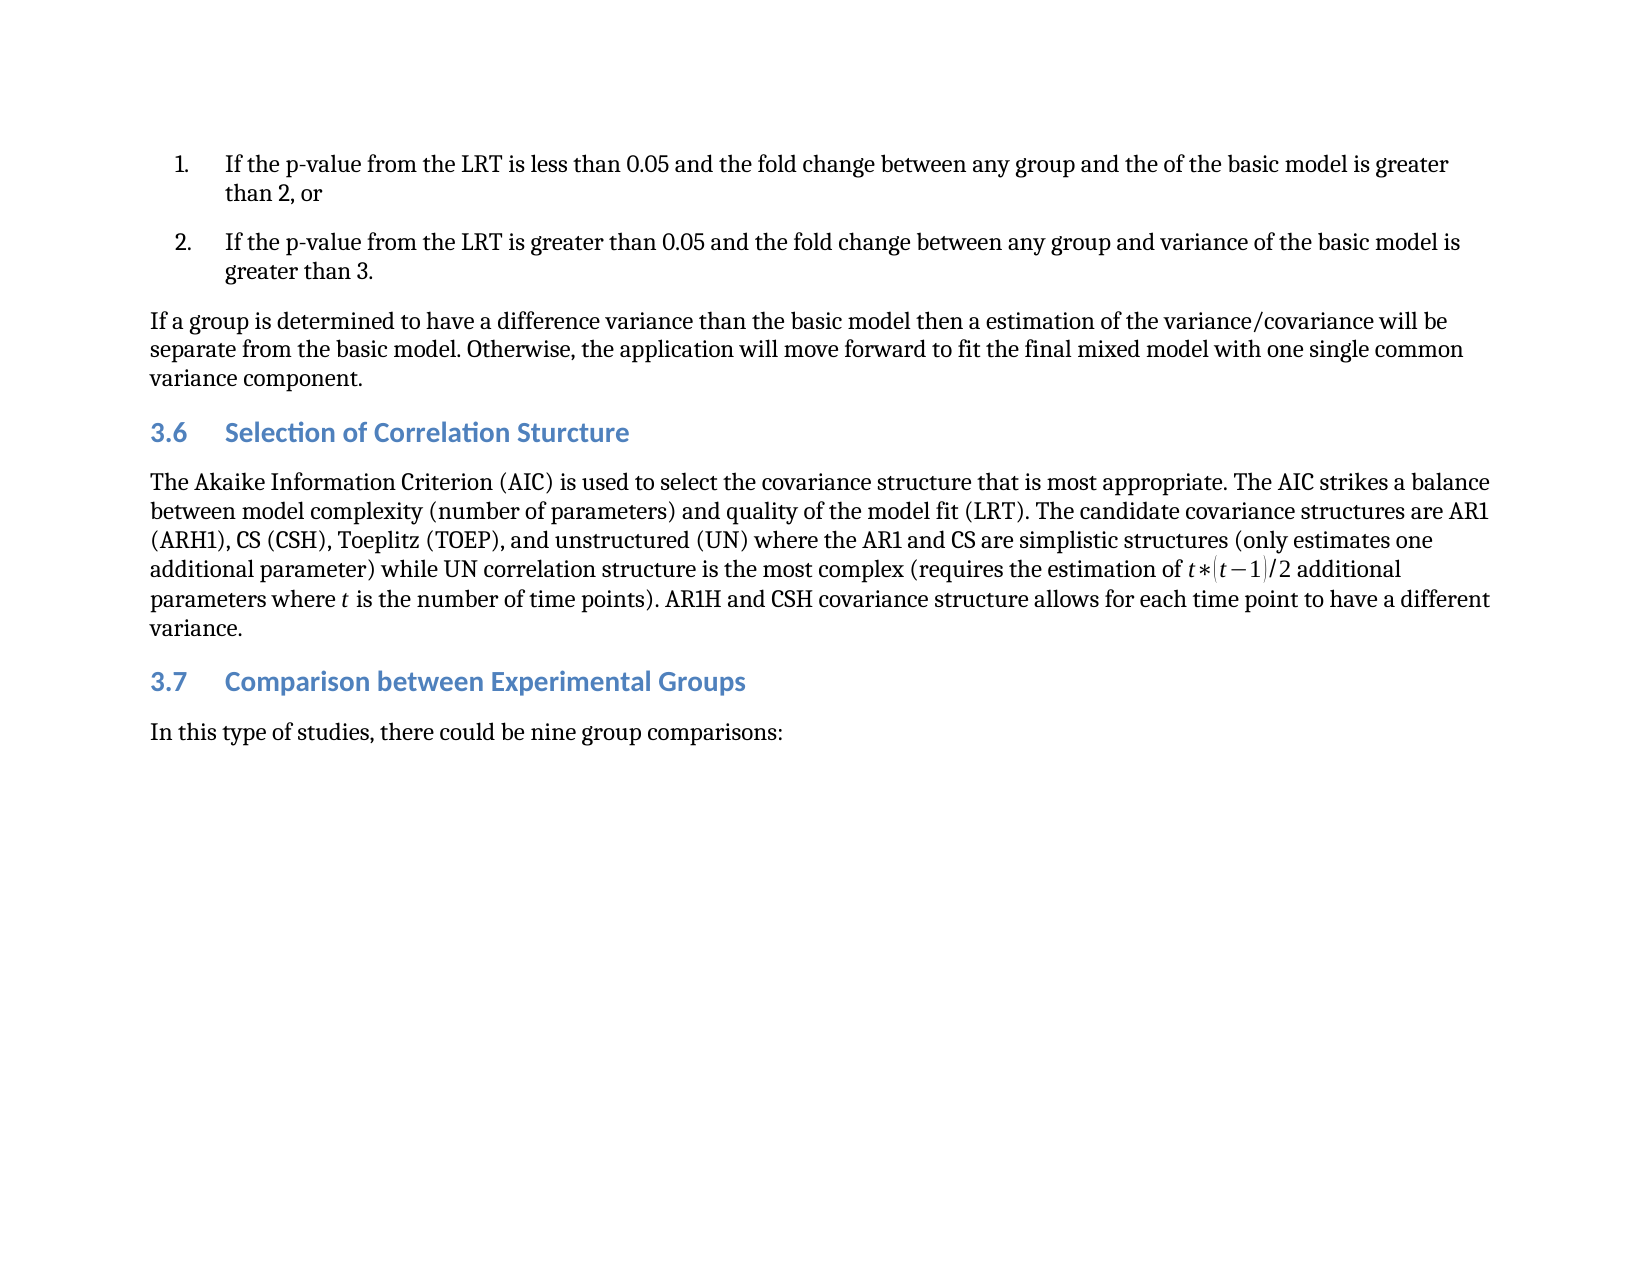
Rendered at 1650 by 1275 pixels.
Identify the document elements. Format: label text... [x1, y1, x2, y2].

text The Akaike Information Criterion (AIC) is used to select the covariance structure that is most appropriate. The AIC strikes a balance between model complexity (number of parameters) and quality of the model fit (LRT). The candidate covariance structures are AR1 (ARH1), CS (CSH), Toeplitz (TOEP), and unstructured (UN) where the AR1 and CS are simplistic structures (only estimates one additional parameter) while UN correlation structure is the most complex (requires the estimation of additional parameters where is the number of time points). AR1H and CSH covariance structure allows for each time point to have a different variance. [150, 468, 1500, 642]
subtitle 3.7 Comparison between Experimental Groups [150, 663, 1500, 699]
subtitle 3.6 Selection of Correlation Sturcture [150, 414, 1500, 449]
text If a group is determined to have a difference variance than the basic model then a estimation of the variance/covariance will be separate from the basic model. Otherwise, the application will move forward to fit the final mixed model with one single common variance component. [150, 307, 1500, 393]
text In this type of studies, there could be nine group comparisons: [150, 718, 1500, 746]
list If the p-value from the LRT is greater than 0.05 and the fold change between any group and variance of the basic model is greater than 3. [175, 228, 1500, 286]
list If the p-value from the LRT is less than 0.05 and the fold change between any group and the of the basic model is greater than 2, or [175, 150, 1500, 207]
